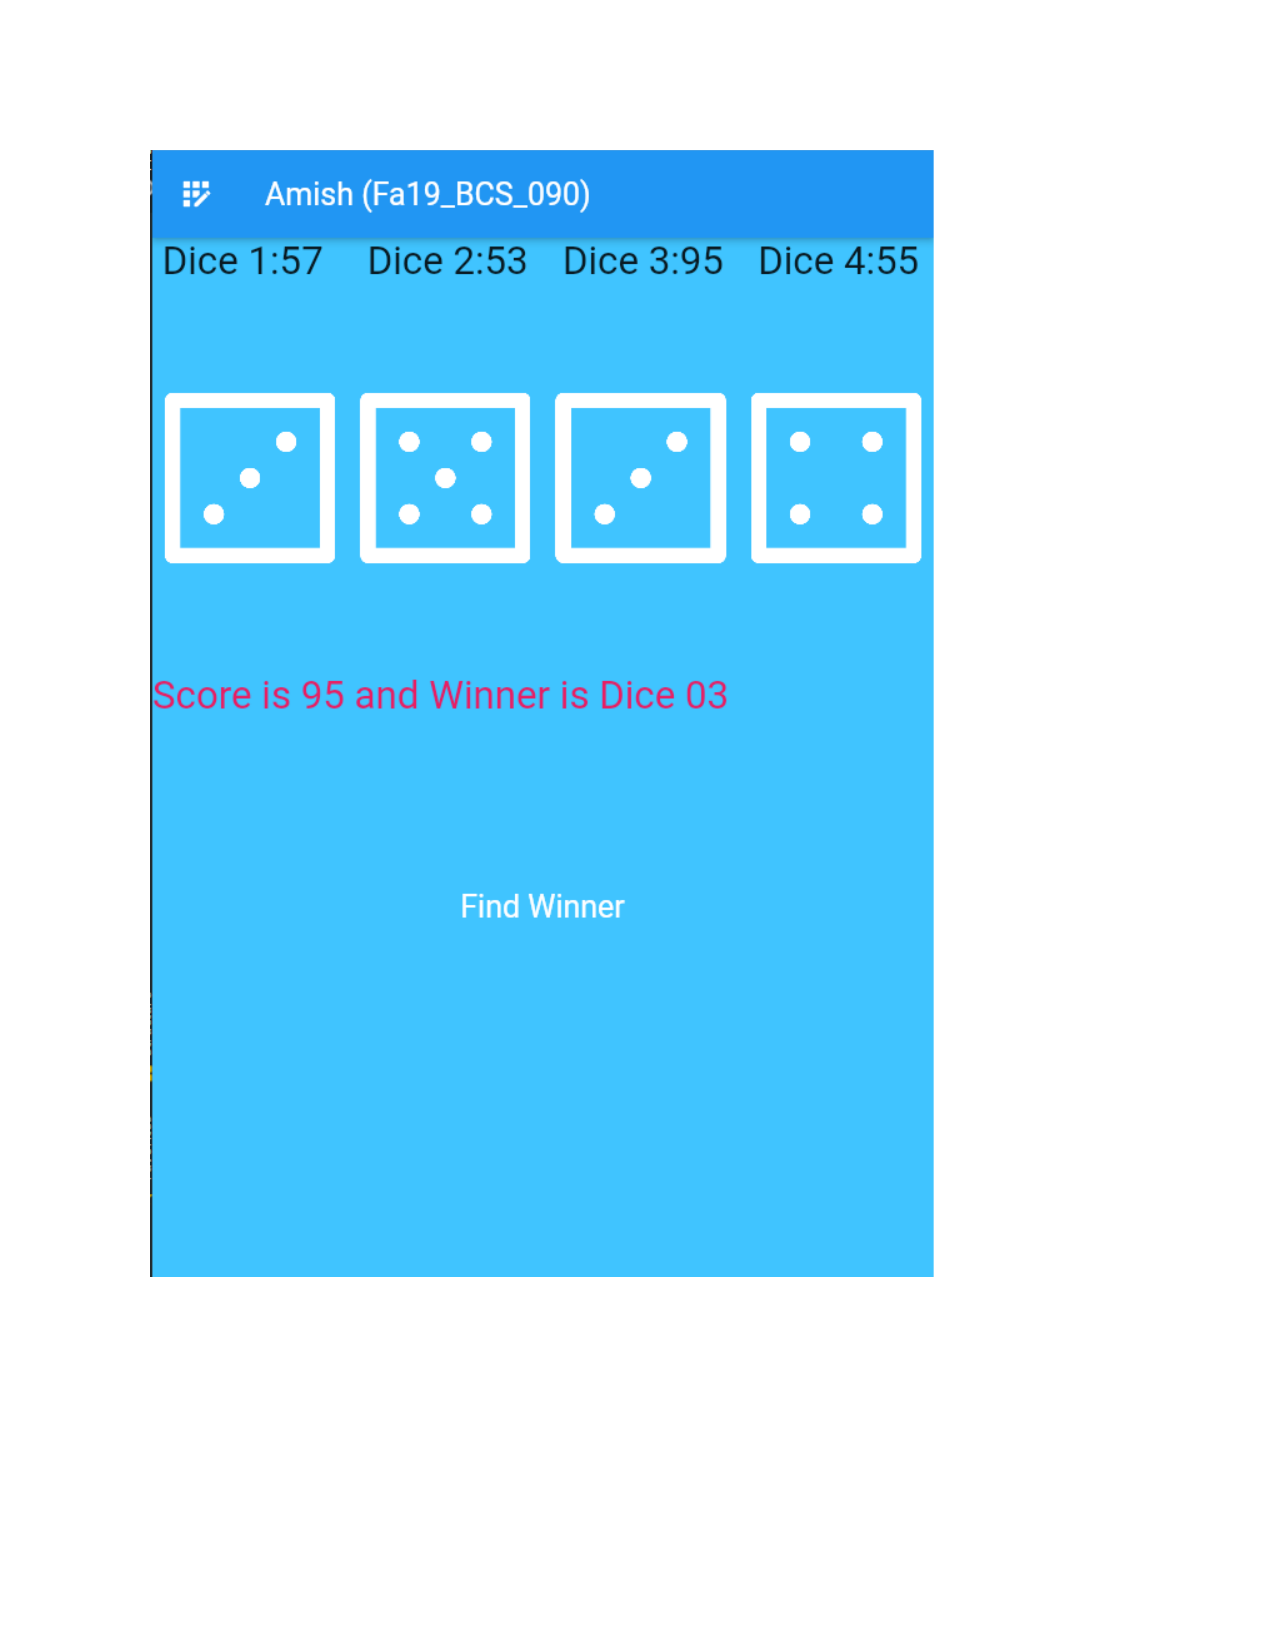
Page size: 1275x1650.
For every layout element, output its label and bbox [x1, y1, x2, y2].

picture [150, 150, 934, 1277]
